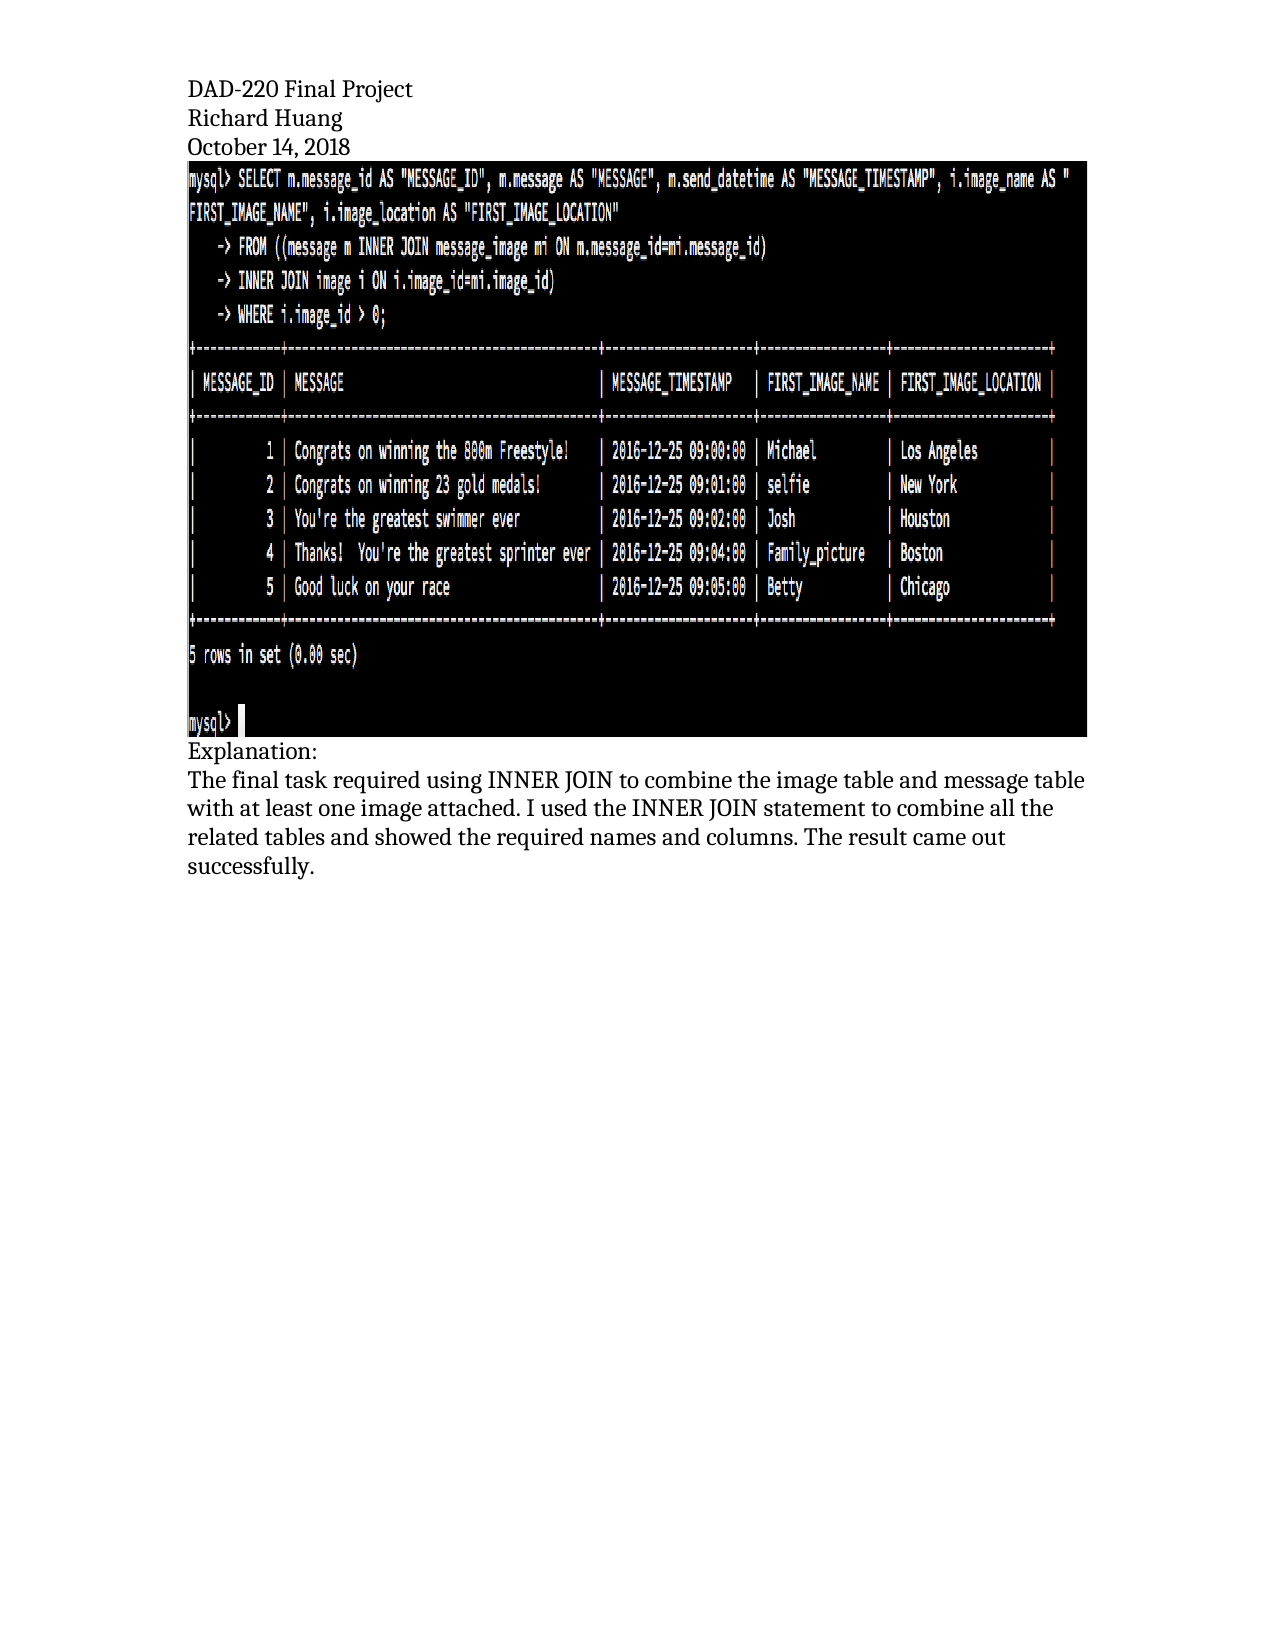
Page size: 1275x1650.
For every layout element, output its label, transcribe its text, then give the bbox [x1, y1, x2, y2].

picture [187, 161, 1088, 737]
text The final task required using INNER JOIN to combine the image table and message table with at least one image attached. I used the INNER JOIN statement to combine all the related tables and showed the required names and columns. The result came out successfully. [187, 766, 1087, 881]
text Explanation: [187, 737, 1087, 766]
